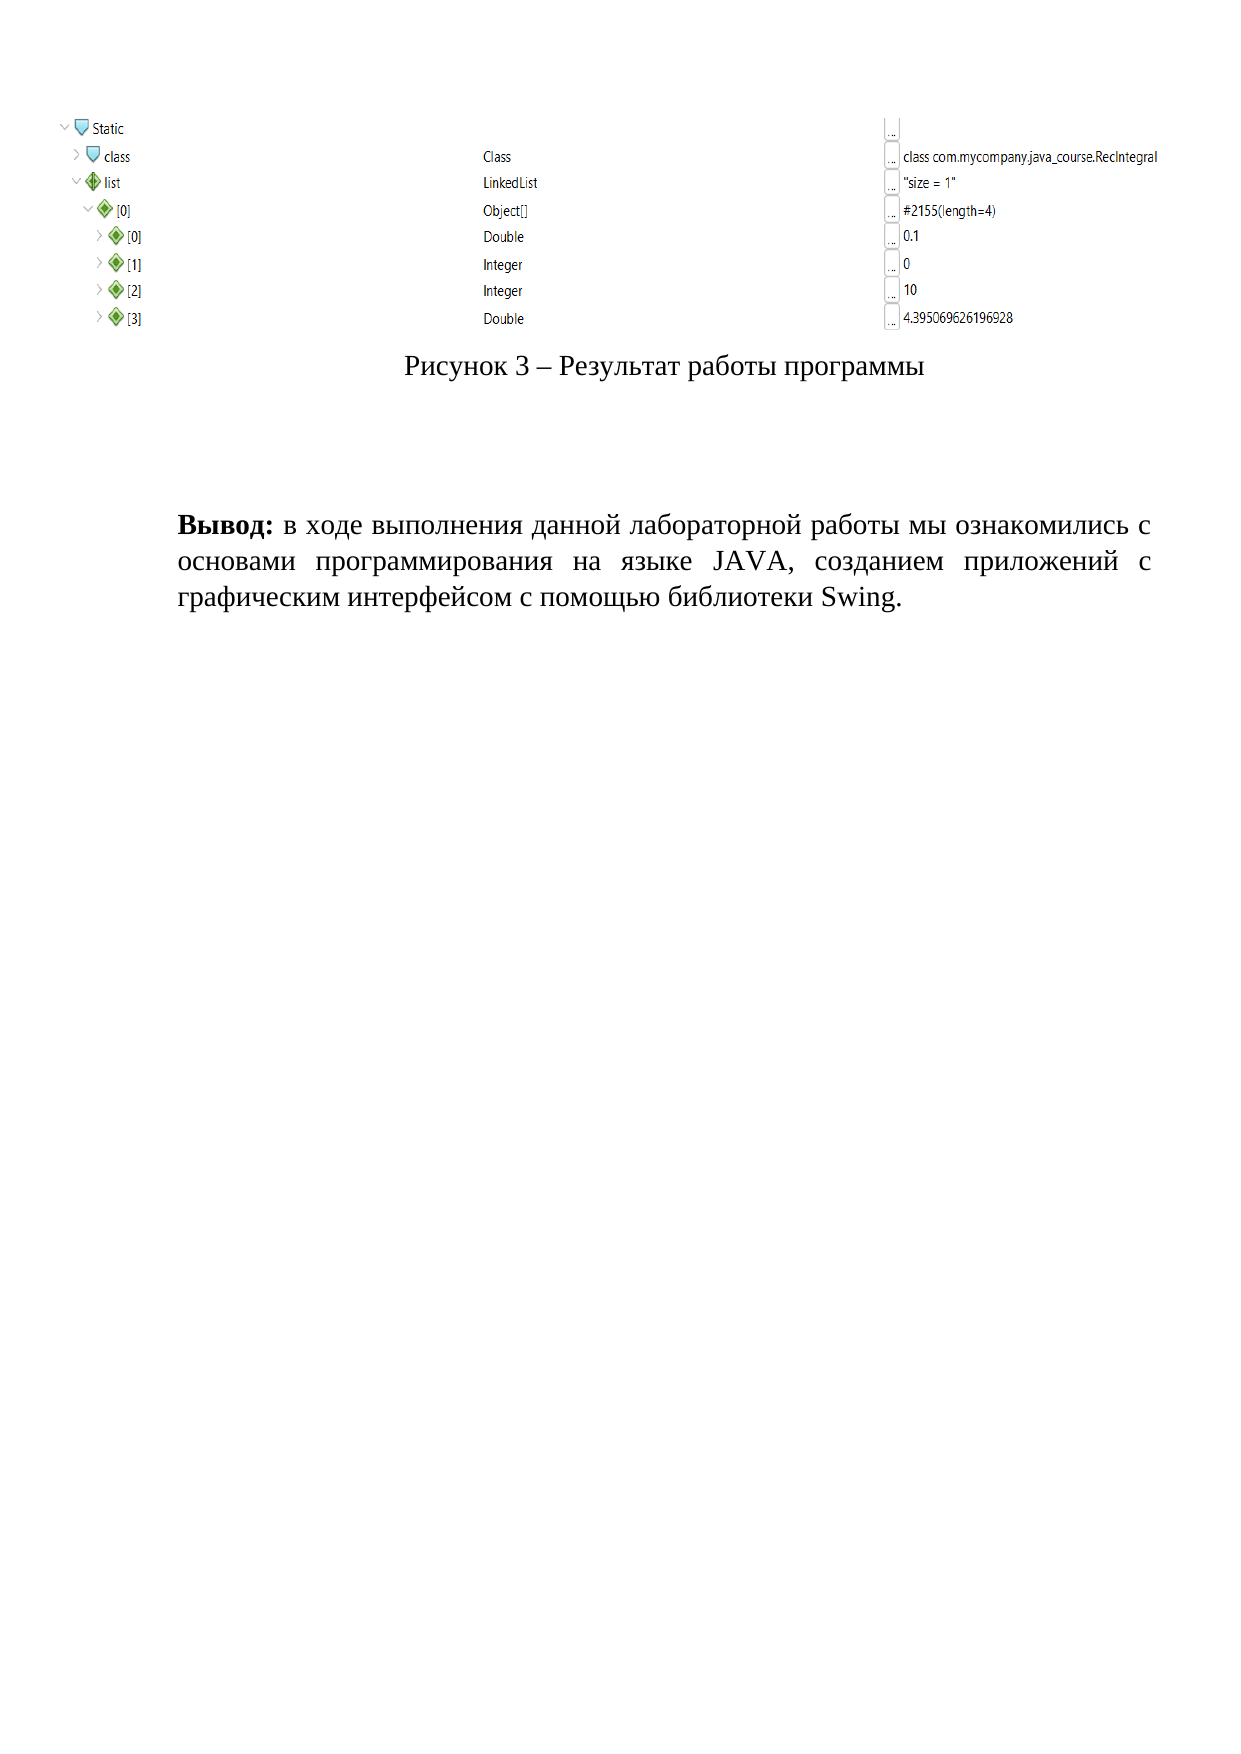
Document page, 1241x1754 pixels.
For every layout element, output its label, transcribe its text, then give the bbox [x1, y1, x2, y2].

text Рисунок 3 – Результат работы программы [177, 348, 1152, 382]
text Вывод: в ходе выполнения данной лабораторной работы мы ознакомились с основами программирования на языке JAVA, созданием приложений с графическим интерфейсом с помощью библиотеки Swing. [177, 507, 1152, 613]
picture [59, 118, 1202, 330]
